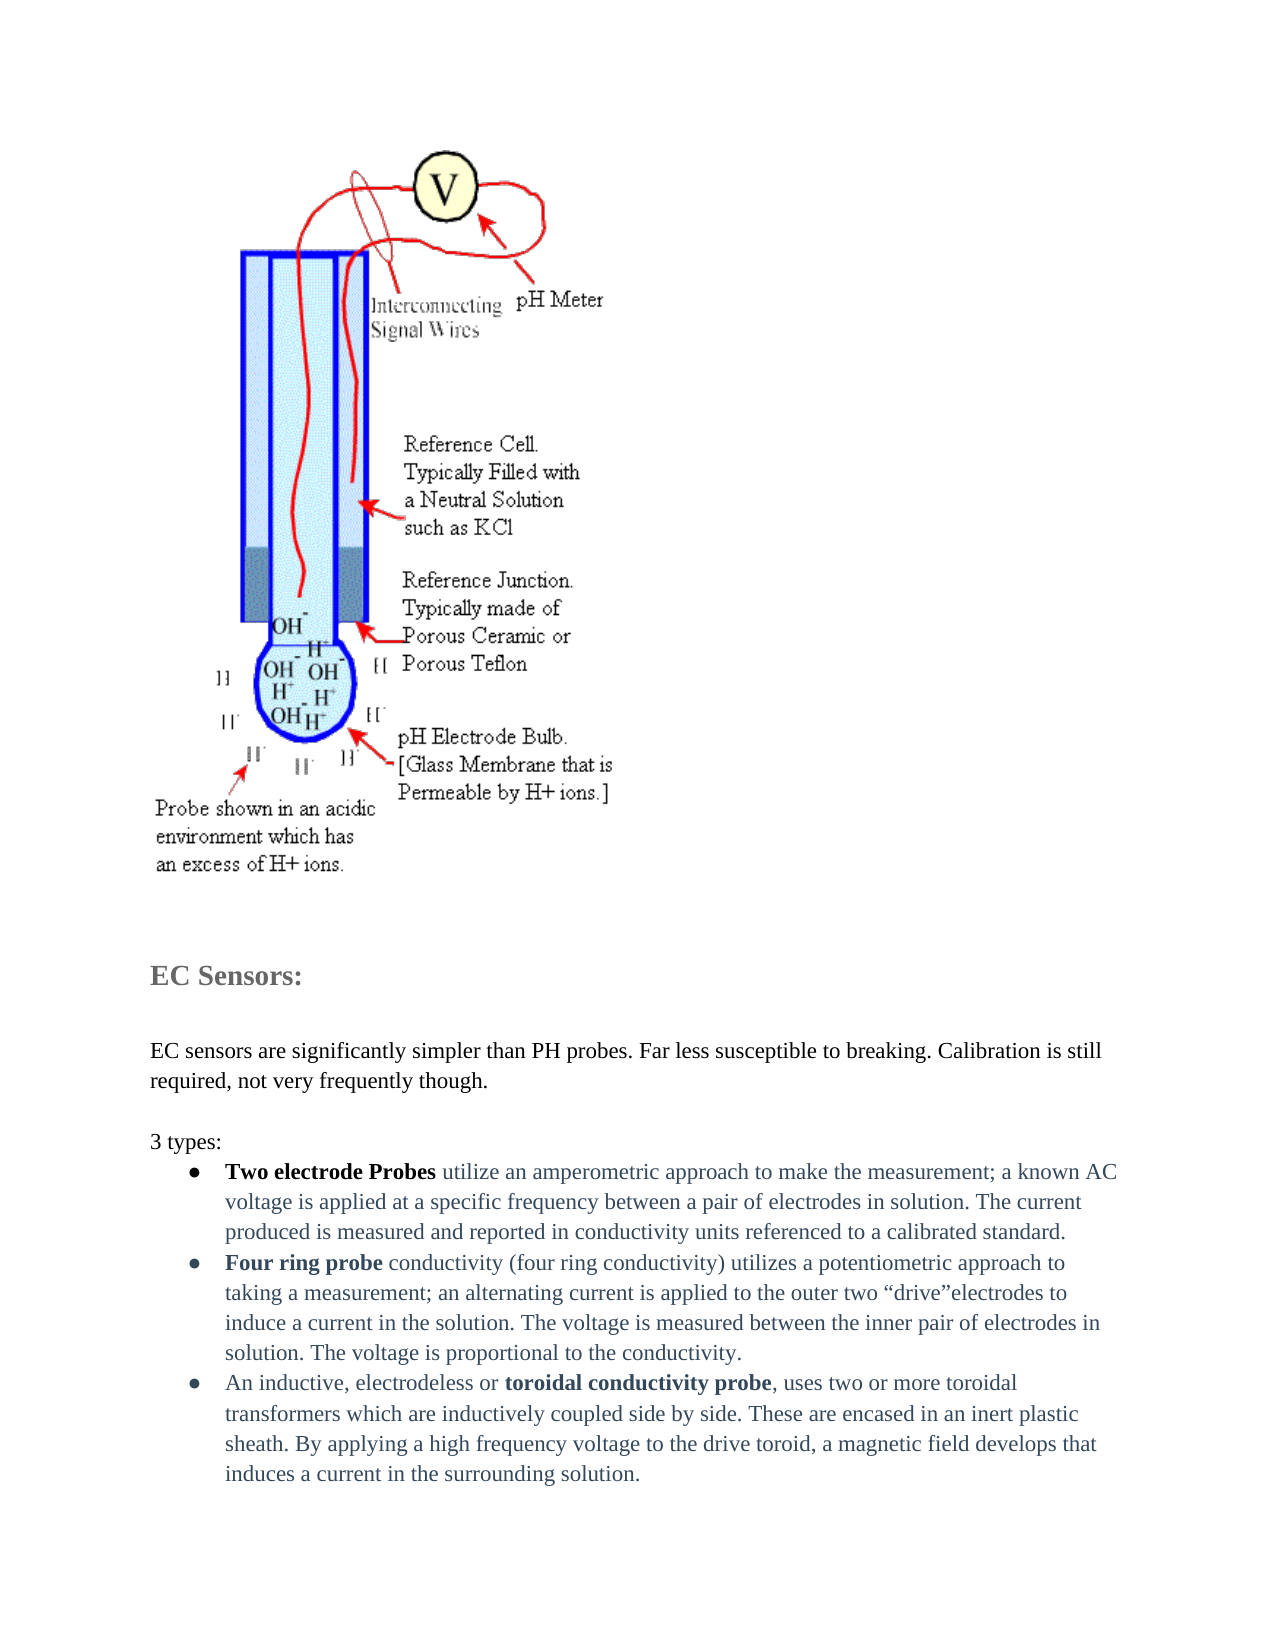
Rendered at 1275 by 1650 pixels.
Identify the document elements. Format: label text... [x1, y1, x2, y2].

subtitle EC Sensors: [150, 958, 1125, 1025]
list Two electrode Probes utilize an amperometric approach to make the measurement; a known AC voltage is applied at a specific frequency between a pair of electrodes in solution. The current produced is measured and reported in conductivity units referenced to a calibrated standard. [187, 1158, 1125, 1245]
picture [150, 150, 631, 886]
list Four ring probe conductivity (four ring conductivity) utilizes a potentiometric approach to taking a measurement; an alternating current is applied to the outer two “drive”electrodes to induce a current in the solution. The voltage is measured between the inner pair of electrodes in solution. The voltage is proportional to the conductivity. [187, 1249, 1125, 1366]
text 3 types: [150, 1128, 1125, 1154]
text EC sensors are significantly simpler than PH probes. Far less susceptible to breaking. Calibration is still required, not very frequently though. [150, 1037, 1125, 1094]
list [187, 1369, 1125, 1486]
